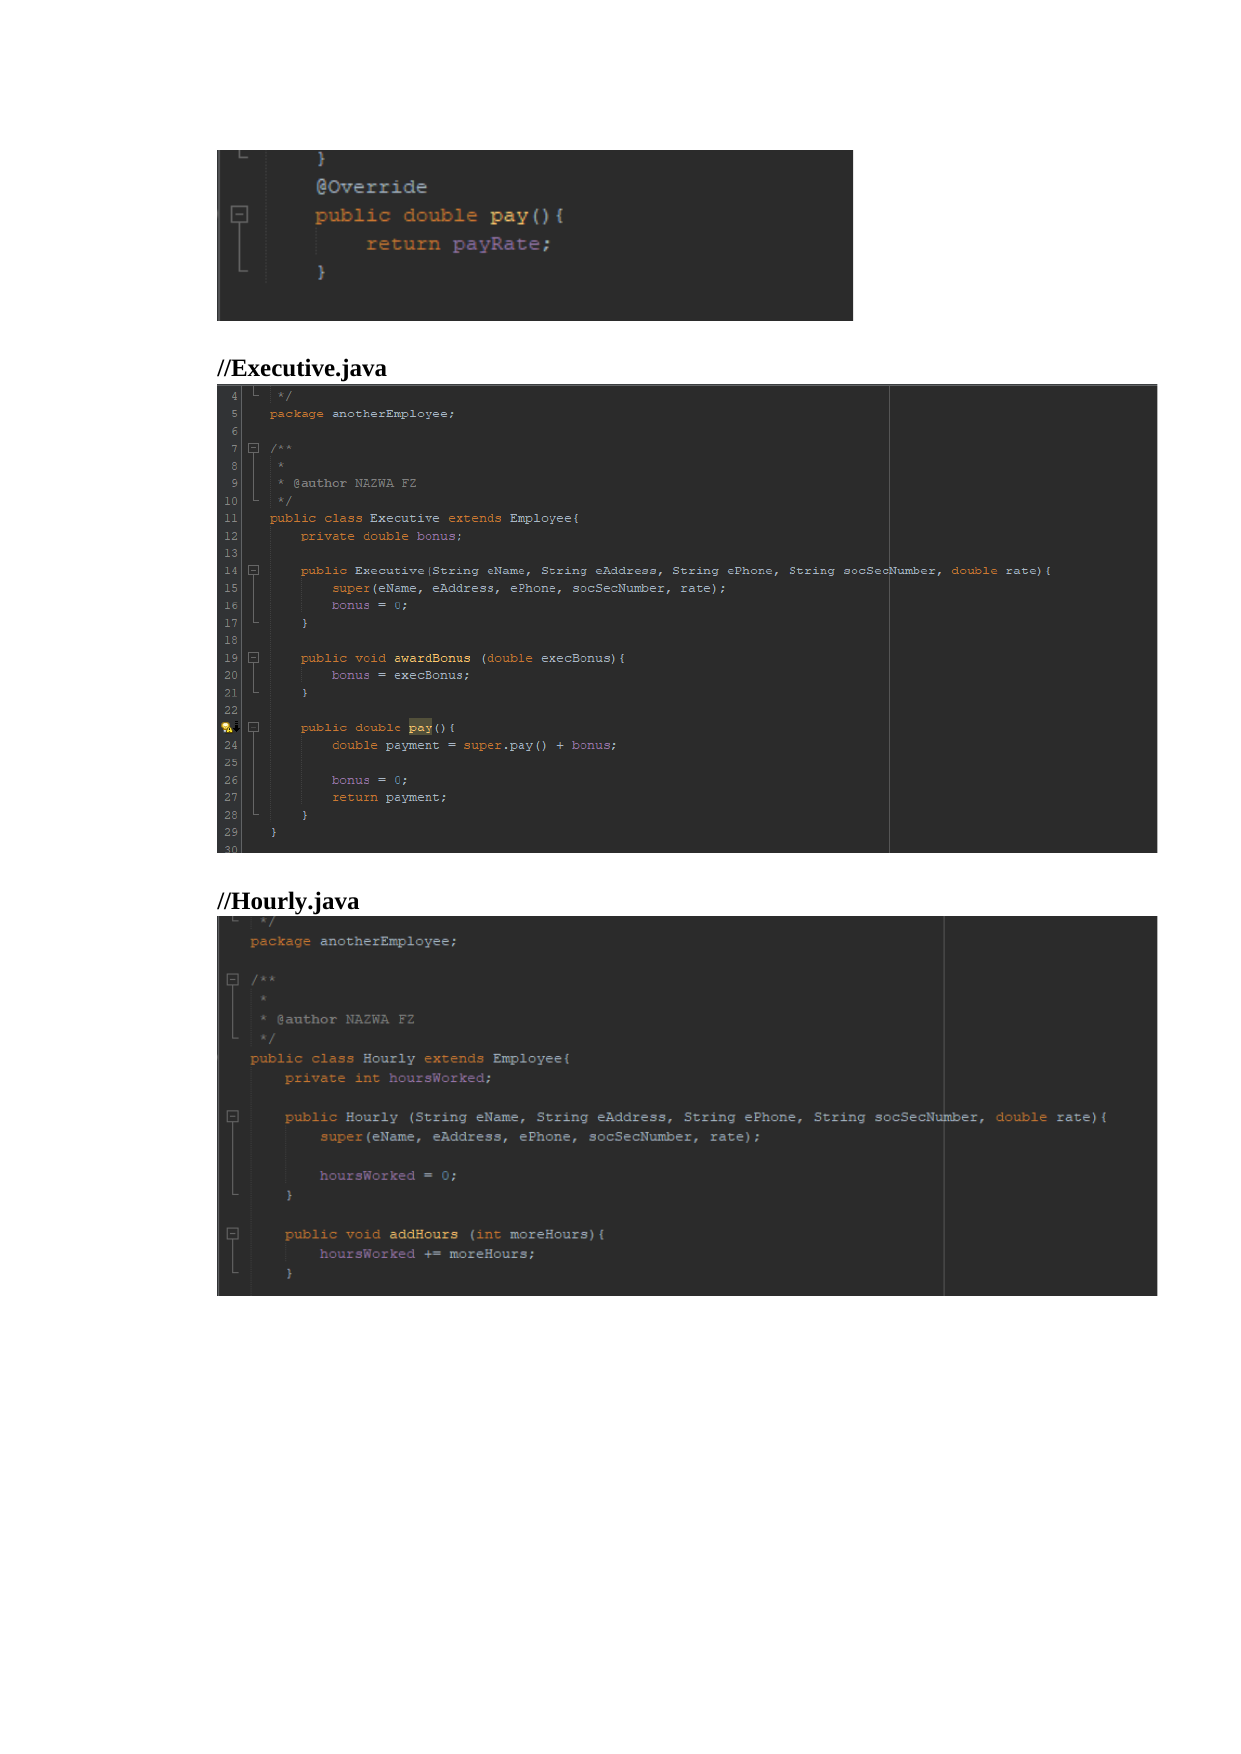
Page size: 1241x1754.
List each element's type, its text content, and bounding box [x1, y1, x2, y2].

picture [217, 916, 1158, 1296]
picture [217, 150, 854, 321]
list //Executive.java [217, 353, 1090, 382]
picture [217, 384, 1158, 853]
list //Hourly.java [217, 886, 1090, 914]
